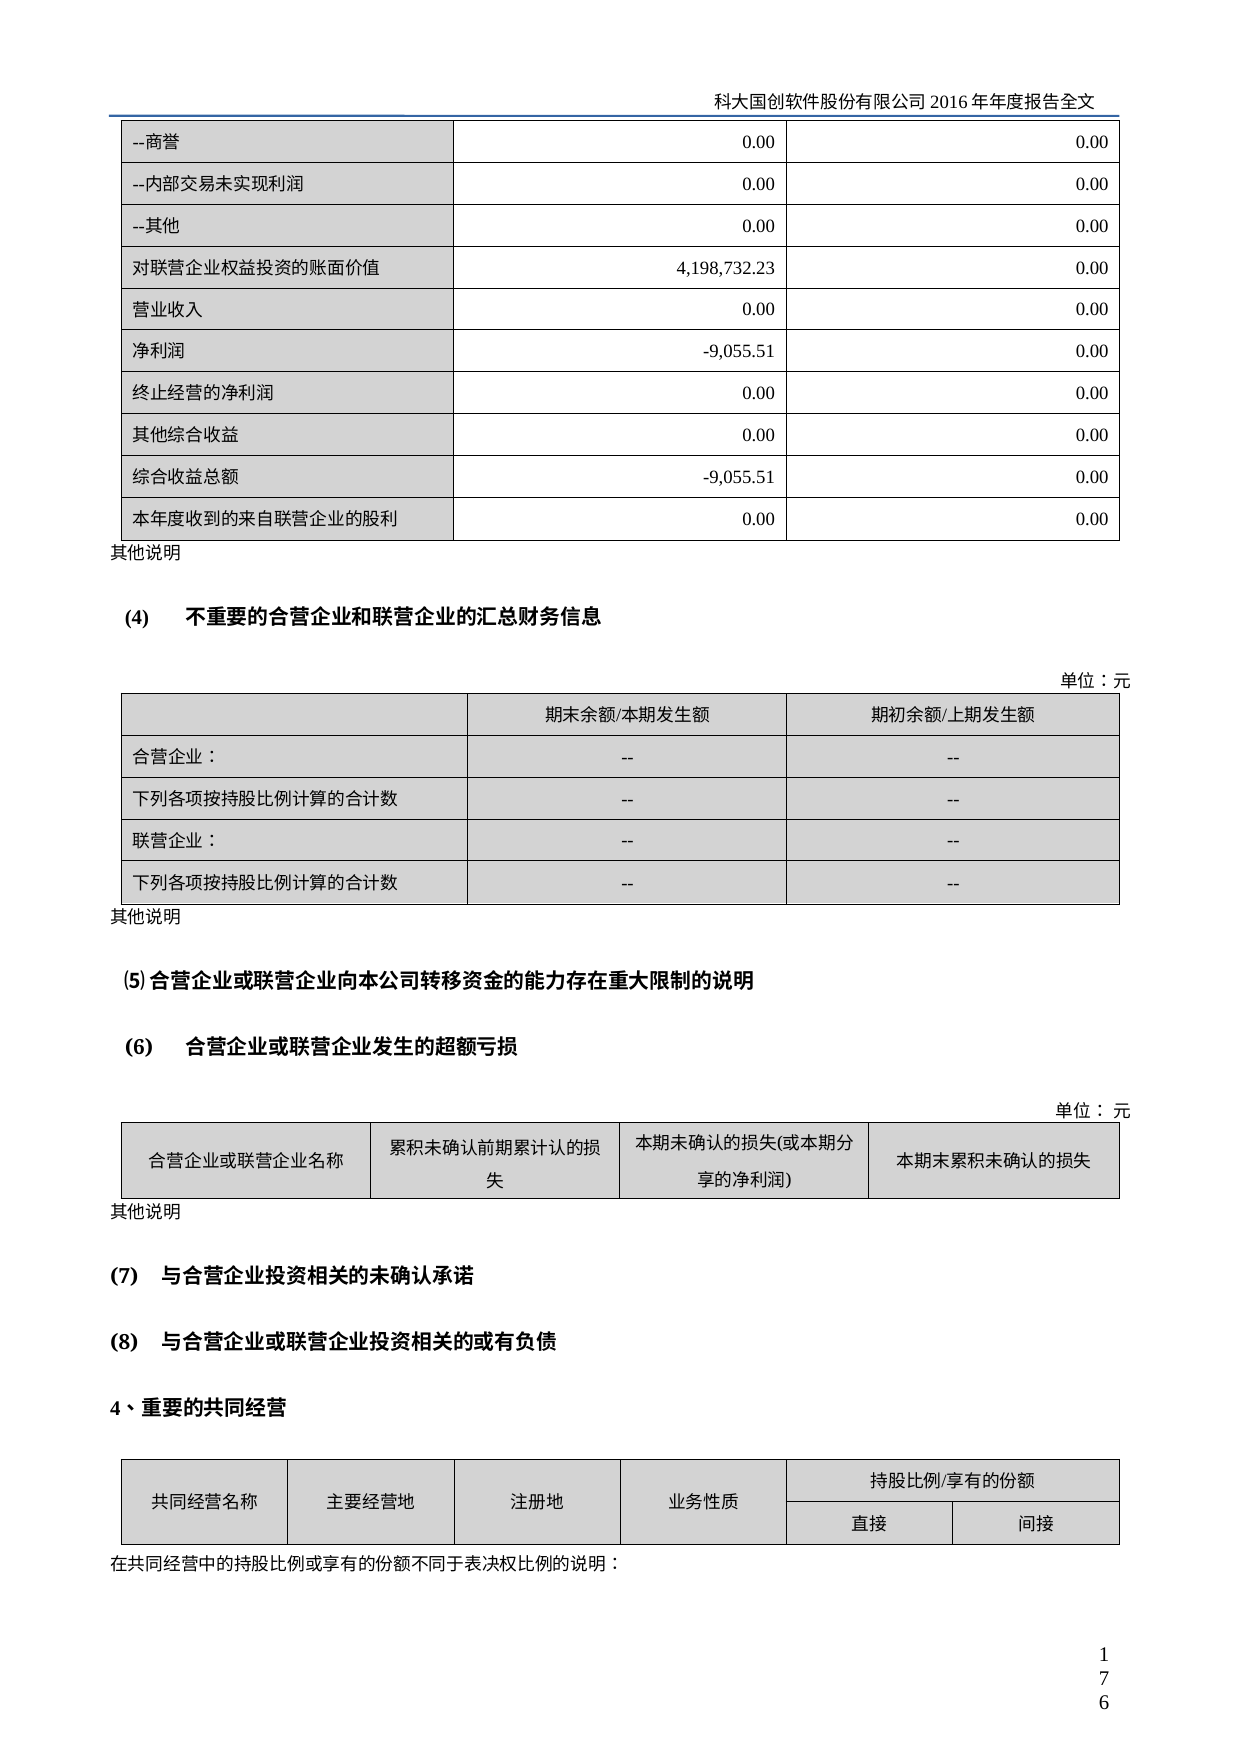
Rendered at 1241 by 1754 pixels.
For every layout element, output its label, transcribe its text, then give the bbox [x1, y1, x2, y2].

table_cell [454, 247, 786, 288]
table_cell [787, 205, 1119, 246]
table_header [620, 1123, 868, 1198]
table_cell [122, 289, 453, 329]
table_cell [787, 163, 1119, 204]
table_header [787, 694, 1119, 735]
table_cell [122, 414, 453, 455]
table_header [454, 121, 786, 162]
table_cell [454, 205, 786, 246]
text 单位：元 [110, 668, 1131, 692]
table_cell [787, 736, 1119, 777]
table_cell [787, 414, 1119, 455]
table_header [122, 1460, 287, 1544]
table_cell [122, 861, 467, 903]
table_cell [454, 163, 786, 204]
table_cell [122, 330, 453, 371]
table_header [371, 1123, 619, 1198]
list 与合营企业投资相关的未确认承诺 [110, 1261, 1131, 1289]
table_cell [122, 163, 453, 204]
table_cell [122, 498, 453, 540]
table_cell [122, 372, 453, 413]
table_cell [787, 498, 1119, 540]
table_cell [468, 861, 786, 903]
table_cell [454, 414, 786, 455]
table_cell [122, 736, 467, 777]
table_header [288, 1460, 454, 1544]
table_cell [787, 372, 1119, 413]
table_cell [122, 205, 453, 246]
list 与合营企业或联营企业投资相关的或有负债 [110, 1327, 1131, 1355]
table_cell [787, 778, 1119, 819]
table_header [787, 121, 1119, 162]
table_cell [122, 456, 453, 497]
text 其他说明 [110, 541, 1131, 565]
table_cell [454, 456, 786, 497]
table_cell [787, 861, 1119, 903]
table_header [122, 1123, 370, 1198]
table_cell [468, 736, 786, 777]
list 合营企业或联营企业发生的超额亏损 [110, 1032, 1131, 1061]
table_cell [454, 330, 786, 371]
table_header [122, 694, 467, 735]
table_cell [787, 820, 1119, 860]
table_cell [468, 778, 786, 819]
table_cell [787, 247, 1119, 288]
list 不重要的合营企业和联营企业的汇总财务信息 [110, 602, 1131, 631]
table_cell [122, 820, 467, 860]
text 其他说明 [110, 904, 1131, 929]
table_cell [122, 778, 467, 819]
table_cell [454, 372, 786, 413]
text 在共同经营中的持股比例或享有的份额不同于表决权比例的说明： [110, 1545, 1131, 1577]
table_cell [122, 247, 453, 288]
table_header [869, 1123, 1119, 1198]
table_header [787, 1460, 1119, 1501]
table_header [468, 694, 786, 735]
text ⑸合营企业或联营企业向本公司转移资金的能力存在重大限制的说明 [110, 966, 1131, 994]
text 其他说明 [110, 1199, 1131, 1223]
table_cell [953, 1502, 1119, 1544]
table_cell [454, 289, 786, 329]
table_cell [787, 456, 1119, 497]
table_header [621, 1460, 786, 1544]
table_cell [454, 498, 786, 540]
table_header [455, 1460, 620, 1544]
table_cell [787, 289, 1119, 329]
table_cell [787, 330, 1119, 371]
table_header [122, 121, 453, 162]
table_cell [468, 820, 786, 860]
text 单位： 元 [110, 1098, 1131, 1122]
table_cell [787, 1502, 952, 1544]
text 4、重要的共同经营 [110, 1393, 1131, 1421]
